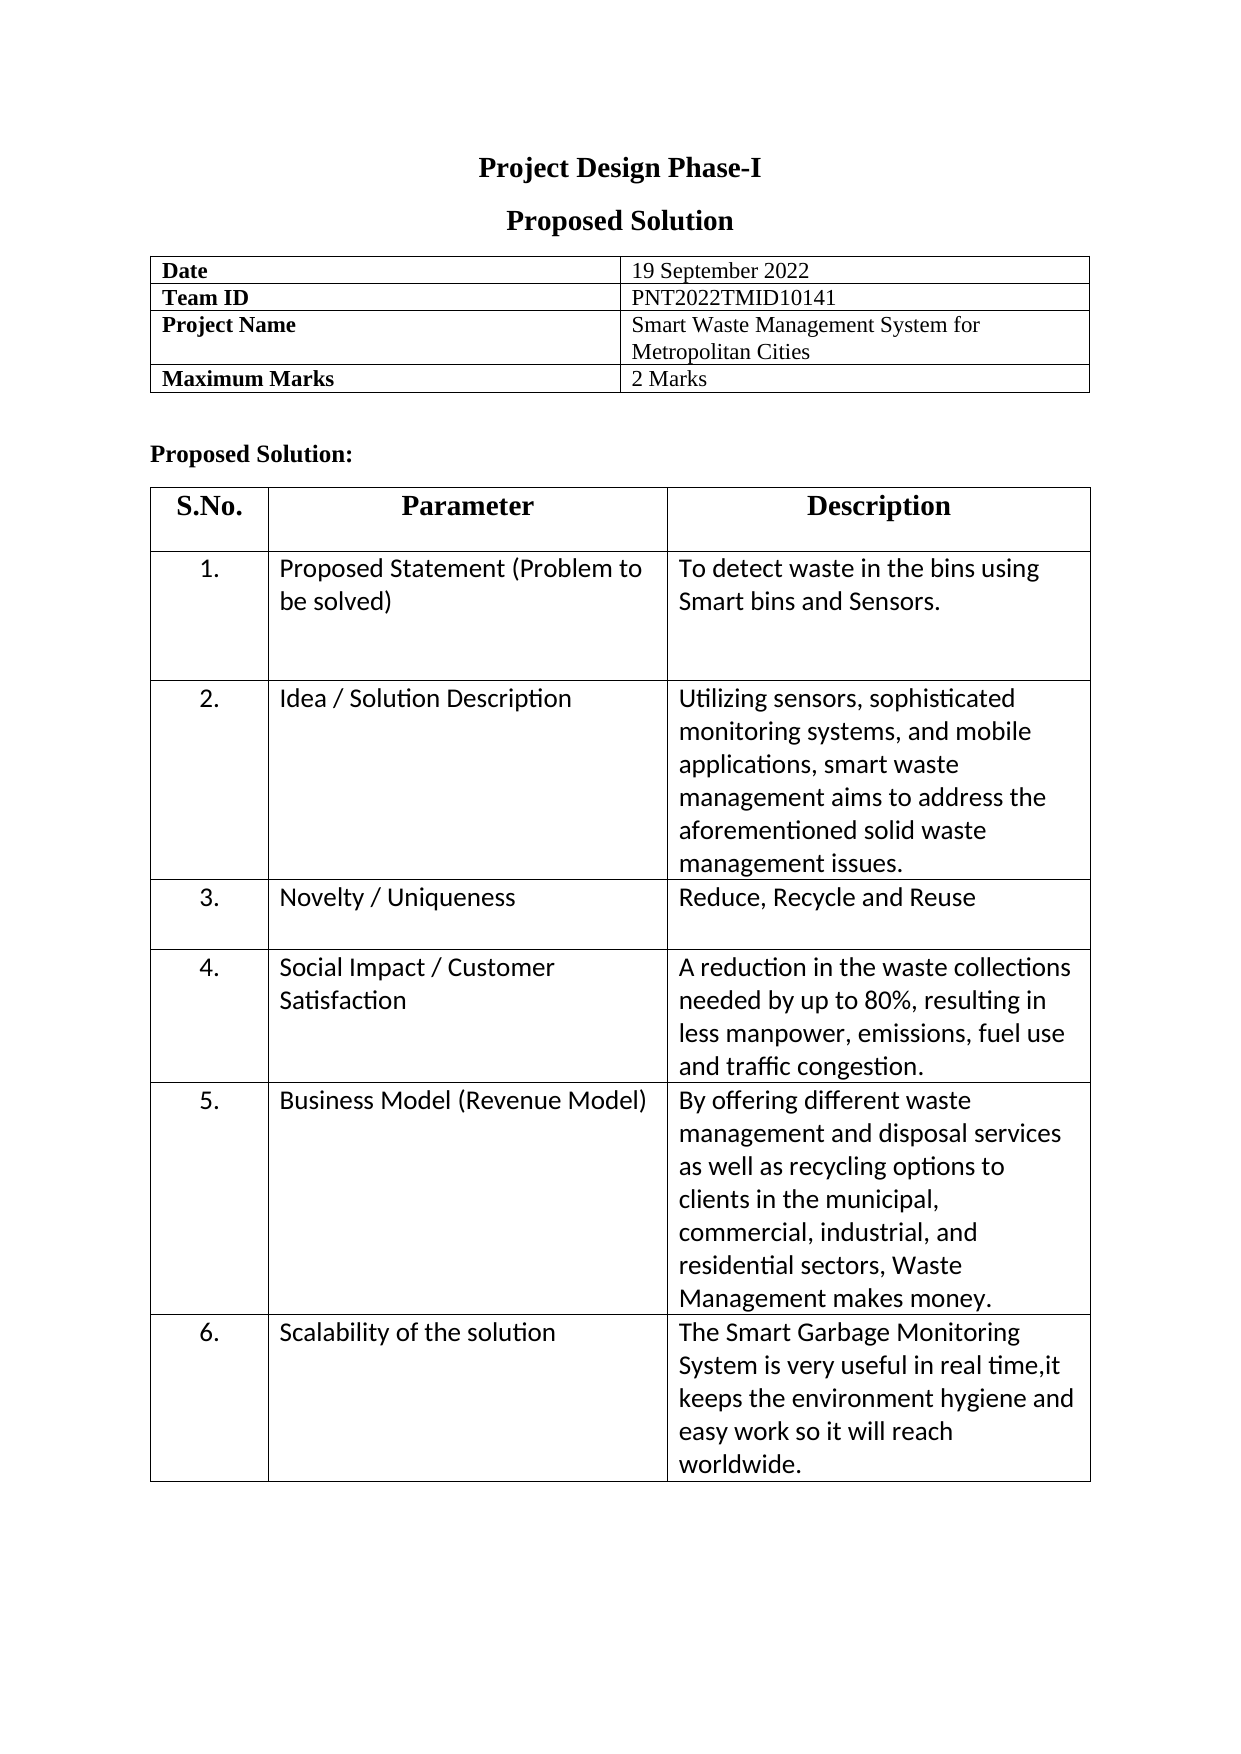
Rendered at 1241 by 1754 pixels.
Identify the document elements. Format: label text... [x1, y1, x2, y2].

table_cell 2 Marks [621, 365, 1089, 392]
table_cell Scalability of the solution [269, 1315, 667, 1481]
table_header Parameter [269, 488, 667, 551]
table_cell 6. [151, 1315, 268, 1481]
table_cell Utilizing sensors, sophisticated monitoring systems, and mobile applications, smart waste management aims to address the aforementioned solid waste management issues. [668, 681, 1090, 879]
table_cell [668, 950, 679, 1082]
table_cell Project Name [151, 311, 620, 364]
table_cell 3. [151, 880, 268, 949]
table_cell Novelty / Uniqueness [269, 880, 667, 949]
table_cell 2. [151, 681, 268, 879]
text Proposed Solution [150, 203, 1090, 236]
table_header 19 September 2022 [621, 257, 1089, 283]
table_cell Idea / Solution Description [269, 681, 667, 879]
table_cell A reduction in the waste collections needed by up to 80%, resulting in less manpower, emissions, fuel use and traffic congestion. [924, 950, 1090, 1082]
table_header S.No. [151, 488, 268, 551]
table_cell 5. [151, 1083, 268, 1314]
table_cell PNT2022TMID10141 [621, 284, 1089, 310]
table_header Description [668, 488, 1090, 551]
table_cell 4. [151, 950, 268, 1082]
table_cell Maximum Marks [151, 365, 620, 392]
table_cell Team ID [151, 284, 620, 310]
table_cell To detect waste in the bins using Smart bins and Sensors. [668, 552, 1090, 680]
text Project Design Phase-I [150, 150, 1090, 183]
text Proposed Solution: [150, 439, 1090, 468]
table_header Date [151, 257, 620, 283]
table_cell Social Impact / Customer Satisfaction [269, 950, 667, 1082]
table_cell Proposed Statement (Problem to be solved) [269, 552, 667, 680]
table_cell Smart Waste Management System for Metropolitan Cities [621, 311, 1089, 364]
table_cell 1. [151, 552, 268, 680]
table_cell Reduce, Recycle and Reuse [668, 880, 1090, 949]
table_cell By offering different waste management and disposal services as well as recycling options to clients in the municipal, commercial, industrial, and residential sectors, Waste Management makes money. [668, 1083, 1090, 1314]
table_cell Business Model (Revenue Model) [269, 1083, 667, 1314]
table_cell The Smart Garbage Monitoring System is very useful in real time,it keeps the environment hygiene and easy work so it will reach worldwide. [668, 1315, 1090, 1481]
